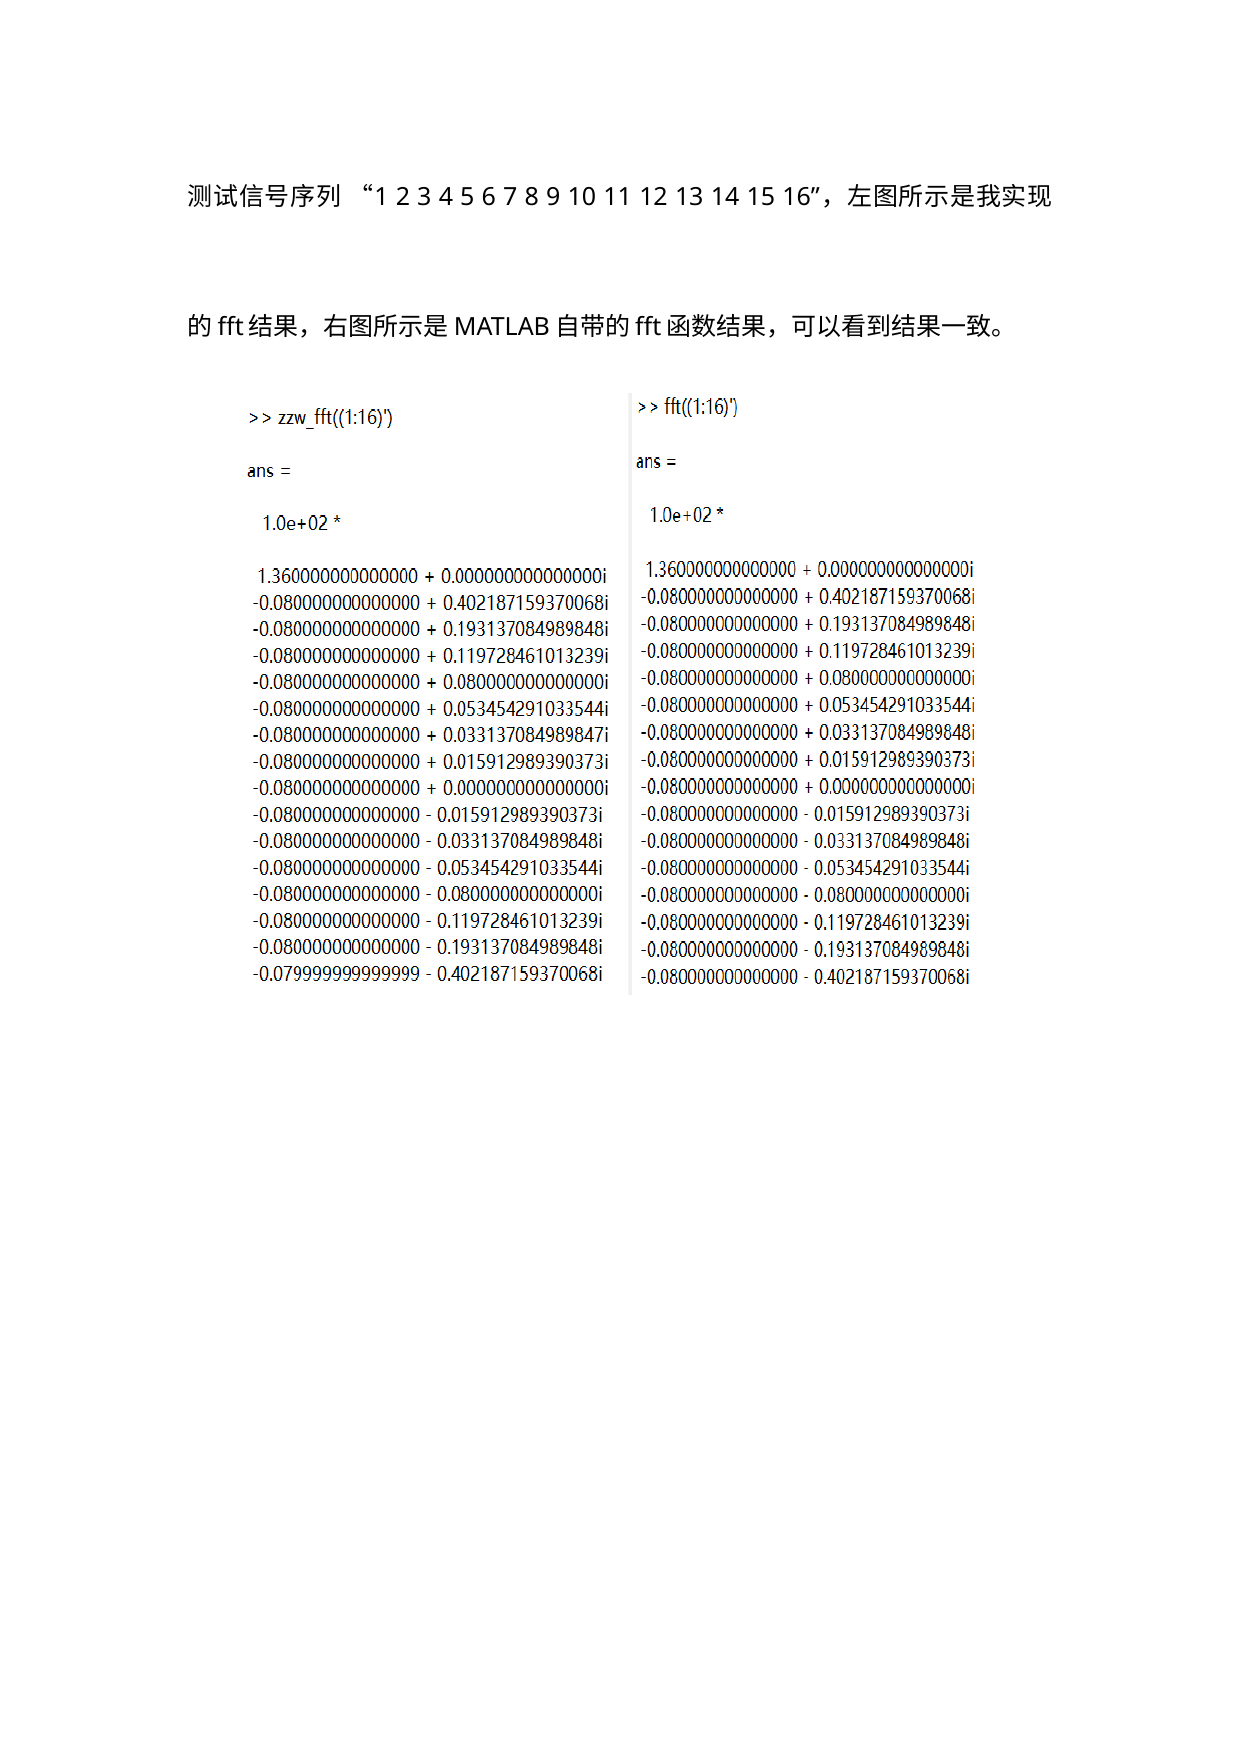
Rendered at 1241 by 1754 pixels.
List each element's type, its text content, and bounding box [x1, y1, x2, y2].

picture [628, 393, 997, 995]
text 测试信号序列 “1 2 3 4 5 6 7 8 9 10 11 12 13 14 15 16”，左图所示是我实现的fft结果，右图所示是MATLAB自带的fft函数结果，可以看到结果一致。 [187, 162, 1053, 357]
picture [243, 403, 623, 995]
